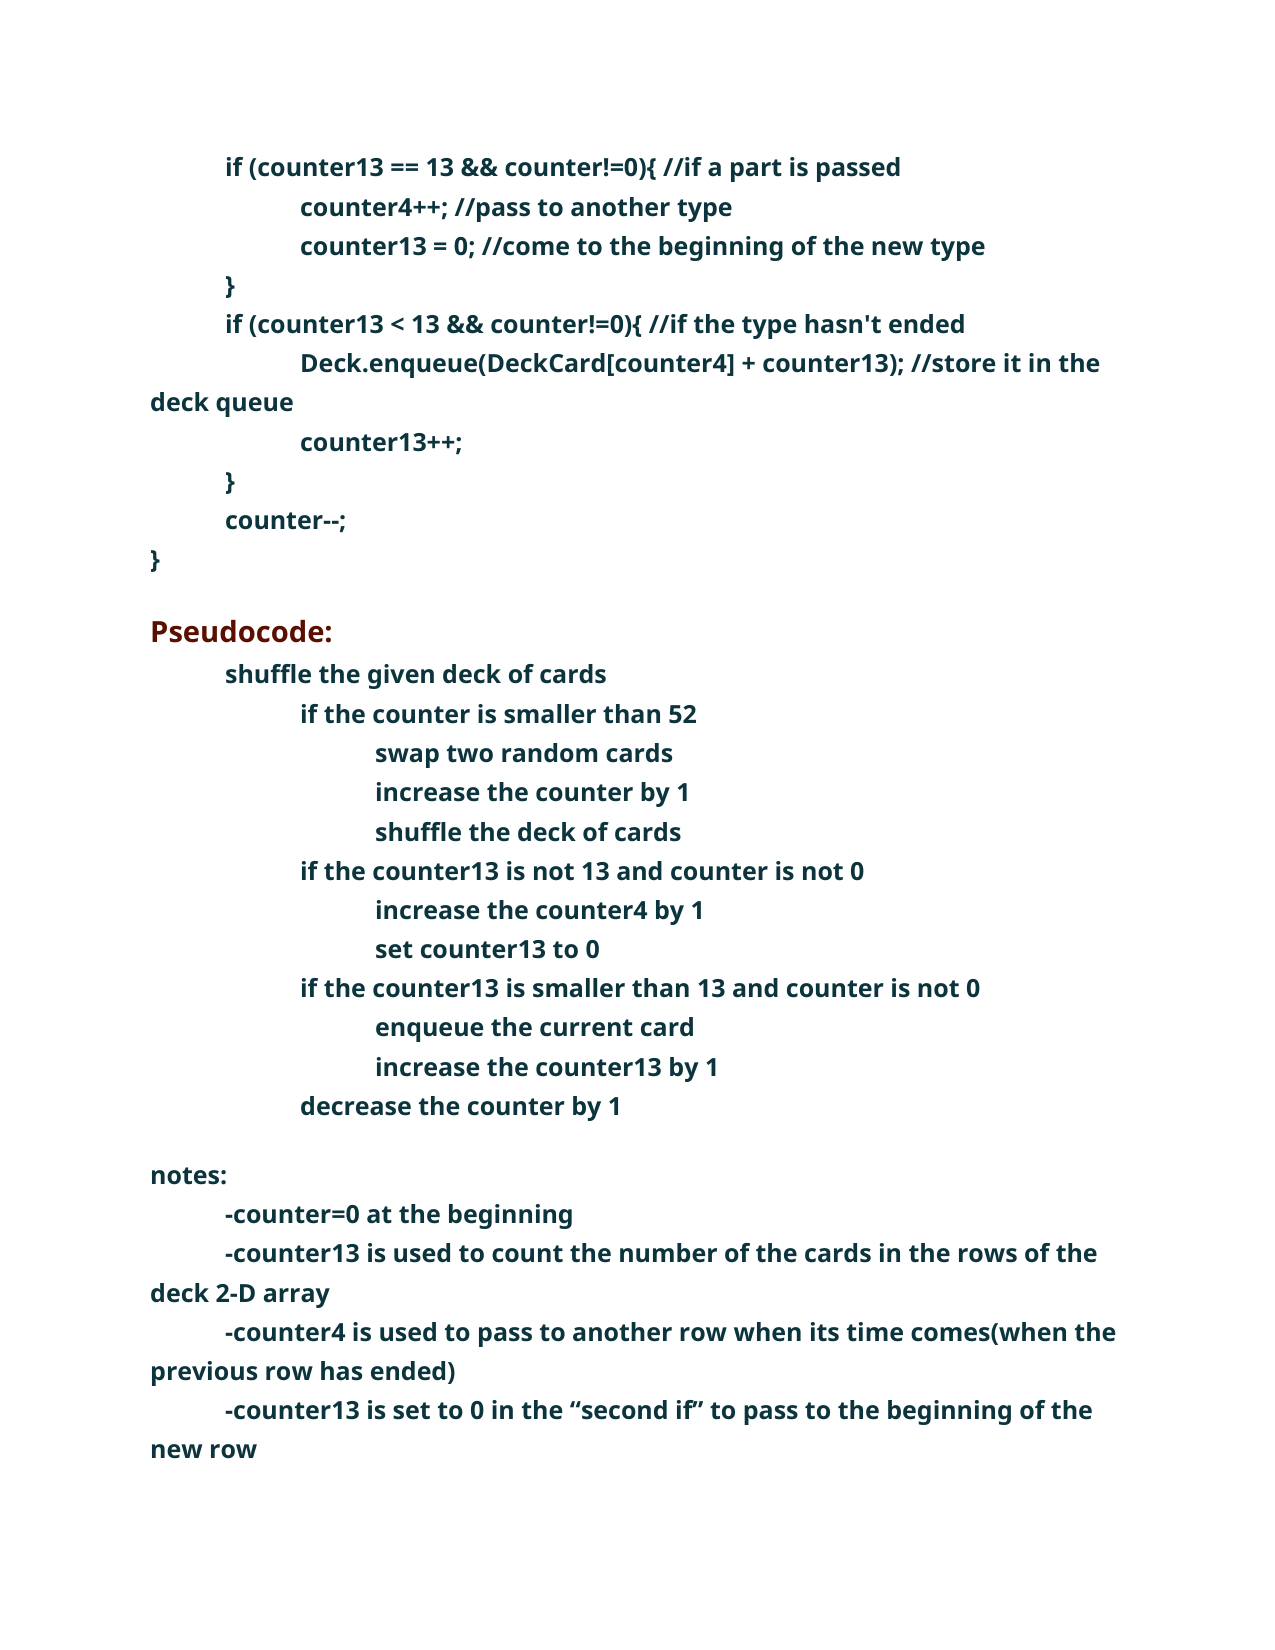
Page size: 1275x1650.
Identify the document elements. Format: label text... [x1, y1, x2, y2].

text counter--; [150, 502, 1125, 537]
text if (counter13 < 13 && counter!=0){ //if the type hasn't ended [150, 307, 1125, 341]
text increase the counter4 by 1 [150, 892, 1125, 927]
text } [150, 463, 1125, 497]
text if the counter13 is smaller than 13 and counter is not 0 [150, 971, 1125, 1005]
text decrease the counter by 1 [150, 1088, 1125, 1122]
text swap two random cards [150, 736, 1125, 770]
text counter13++; [150, 424, 1125, 458]
text } [150, 267, 1125, 302]
text Pseudocode: [150, 611, 1125, 651]
text -counter=0 at the beginning [150, 1197, 1125, 1231]
text if the counter13 is not 13 and counter is not 0 [150, 853, 1125, 887]
text } [150, 542, 1125, 576]
text counter13 = 0; //come to the beginning of the new type [150, 228, 1125, 262]
text set counter13 to 0 [150, 932, 1125, 966]
text if (counter13 == 13 && counter!=0){ //if a part is passed [150, 150, 1125, 184]
text increase the counter13 by 1 [150, 1049, 1125, 1083]
text increase the counter by 1 [150, 775, 1125, 809]
text enqueue the current card [150, 1010, 1125, 1044]
text notes: [150, 1158, 1125, 1192]
text if the counter is smaller than 52 [150, 697, 1125, 731]
text shuffle the deck of cards [150, 814, 1125, 848]
text Deck.enqueue(DeckCard[counter4] + counter13); //store it in the deck queue [150, 346, 1125, 419]
text counter4++; //pass to another type [150, 189, 1125, 223]
text -counter4 is used to pass to another row when its time comes(when the previous row has ended) [150, 1314, 1125, 1388]
text -counter13 is set to 0 in the “second if” to pass to the beginning of the new row [150, 1393, 1125, 1466]
text shuffle the given deck of cards [150, 657, 1125, 691]
text -counter13 is used to count the number of the cards in the rows of the deck 2-D array [150, 1236, 1125, 1309]
